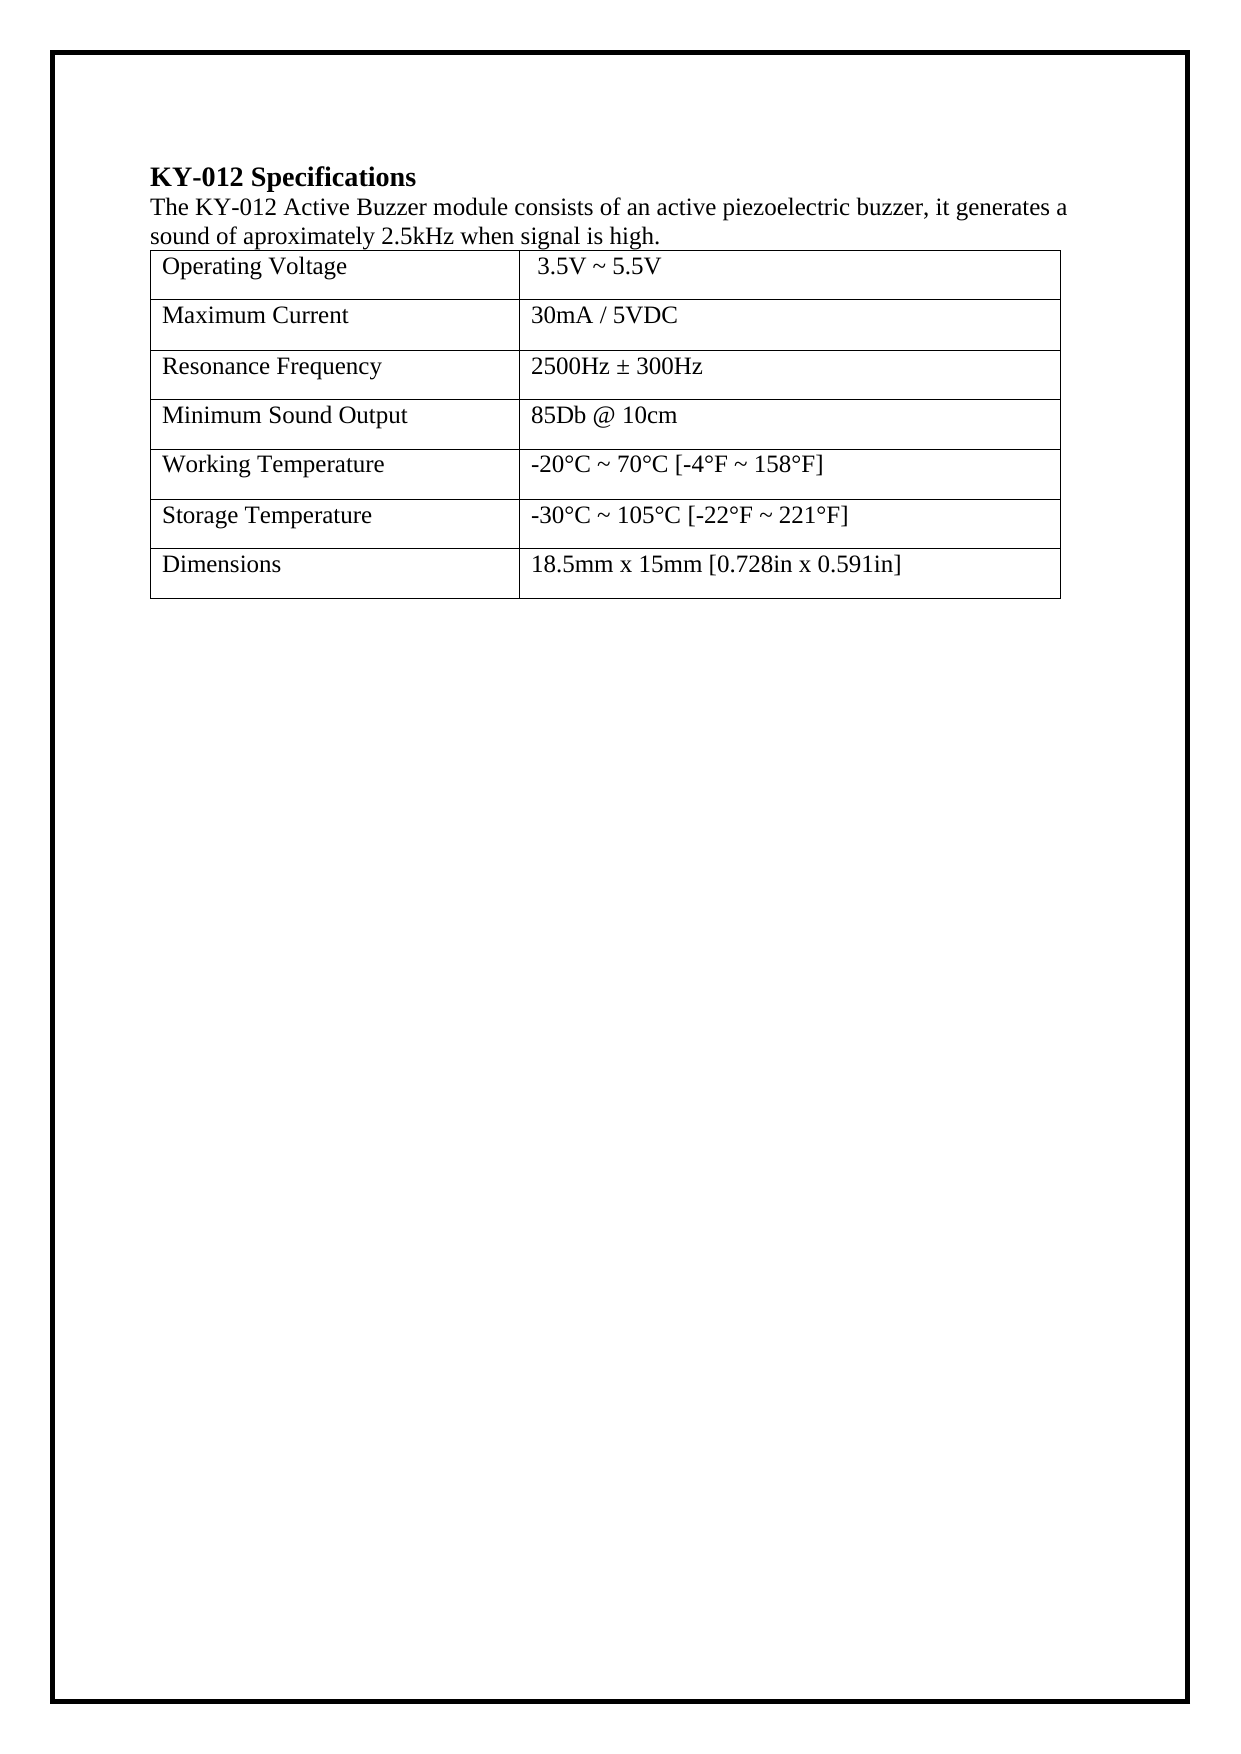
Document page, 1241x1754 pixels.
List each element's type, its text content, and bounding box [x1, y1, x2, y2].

table_cell 30mA / 5VDC [520, 300, 1060, 350]
table_header Operating Voltage [151, 251, 519, 299]
table_cell Dimensions [151, 549, 519, 597]
table_cell 2500Hz ± 300Hz [520, 351, 1060, 399]
text KY-012 Specifications [150, 150, 1090, 192]
table_cell Resonance Frequency [151, 351, 519, 399]
text The KY-012 Active Buzzer module consists of an active piezoelectric buzzer, it generates a sound of aproximately 2.5kHz when signal is high. [150, 192, 1090, 250]
table_cell 18.5mm x 15mm [0.728in x 0.591in] [520, 549, 1060, 597]
table_cell Storage Temperature [151, 500, 519, 548]
table_cell Maximum Current [151, 300, 519, 350]
table_cell -20°C ~ 70°C [-4°F ~ 158°F] [520, 450, 1060, 499]
table_cell Minimum Sound Output [151, 400, 519, 448]
table_cell 85Db @ 10cm [520, 400, 1060, 448]
table_cell Working Temperature [151, 450, 519, 499]
table_header 3.5V ~ 5.5V [520, 251, 1060, 299]
table_cell -30°C ~ 105°C [-22°F ~ 221°F] [520, 500, 1060, 548]
